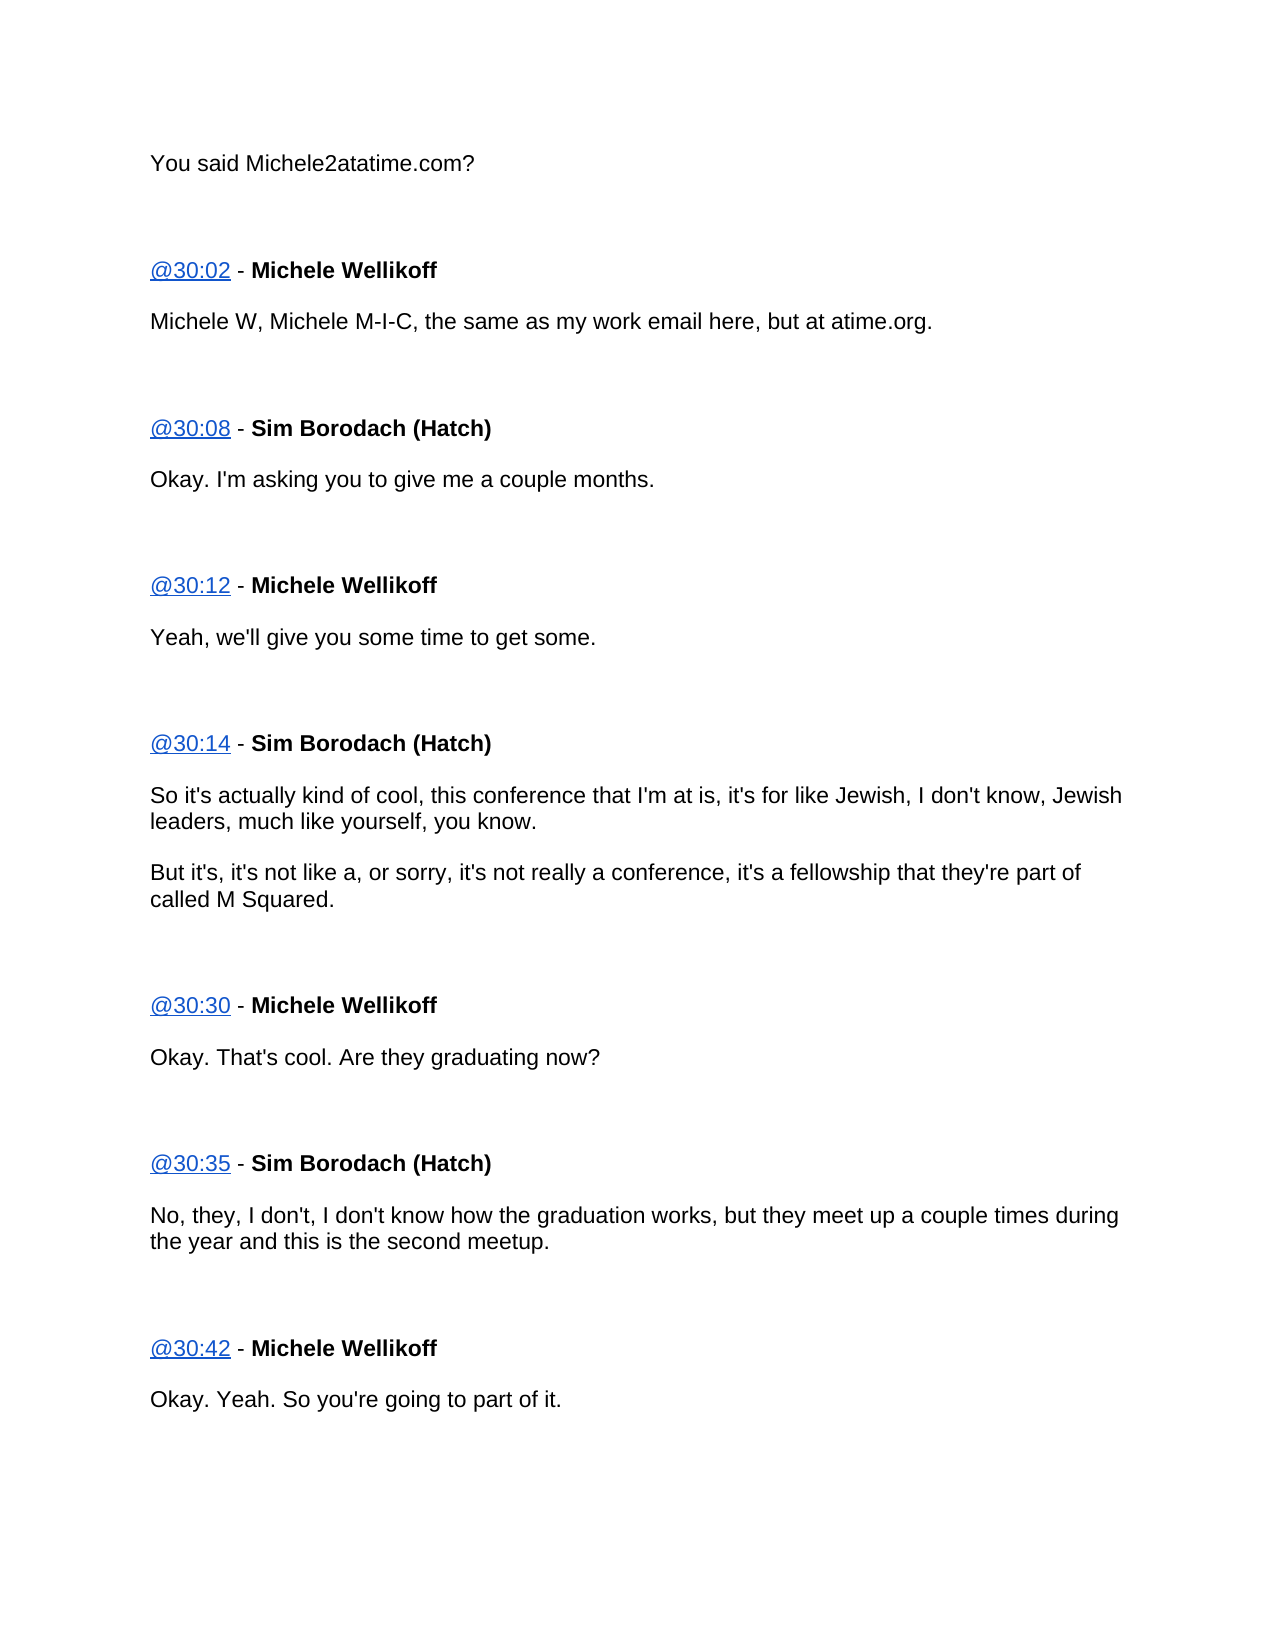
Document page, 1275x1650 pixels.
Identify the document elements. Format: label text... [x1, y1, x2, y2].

text @30:35 - Sim Borodach (Hatch) [150, 1150, 1125, 1177]
text But it's, it's not like a, or sorry, it's not really a conference, it's a fellowship that they're part of called M Squared. [150, 859, 1125, 912]
text Michele W, Michele M-I-C, the same as my work email here, but at atime.org. [150, 308, 1125, 334]
text @30:42 - Michele Wellikoff [150, 1334, 1125, 1361]
text @30:02 - Michele Wellikoff [150, 257, 1125, 283]
text @30:12 - Michele Wellikoff [150, 572, 1125, 599]
text No, they, I don't, I don't know how the graduation works, but they meet up a couple times during the year and this is the second meetup. [150, 1202, 1125, 1254]
text So it's actually kind of cool, this conference that I'm at is, it's for like Jewish, I don't know, Jewish leaders, much like yourself, you know. [150, 782, 1125, 834]
text Okay. That's cool. Are they graduating now? [150, 1044, 1125, 1070]
text @30:30 - Michele Wellikoff [150, 992, 1125, 1019]
text Okay. Yeah. So you're going to part of it. [150, 1386, 1125, 1412]
text @30:14 - Sim Borodach (Hatch) [150, 730, 1125, 757]
text Okay. I'm asking you to give me a couple months. [150, 466, 1125, 492]
text Yeah, we'll give you some time to get some. [150, 624, 1125, 650]
text @30:08 - Sim Borodach (Hatch) [150, 414, 1125, 441]
text You said Michele2atatime.com? [150, 150, 1125, 176]
